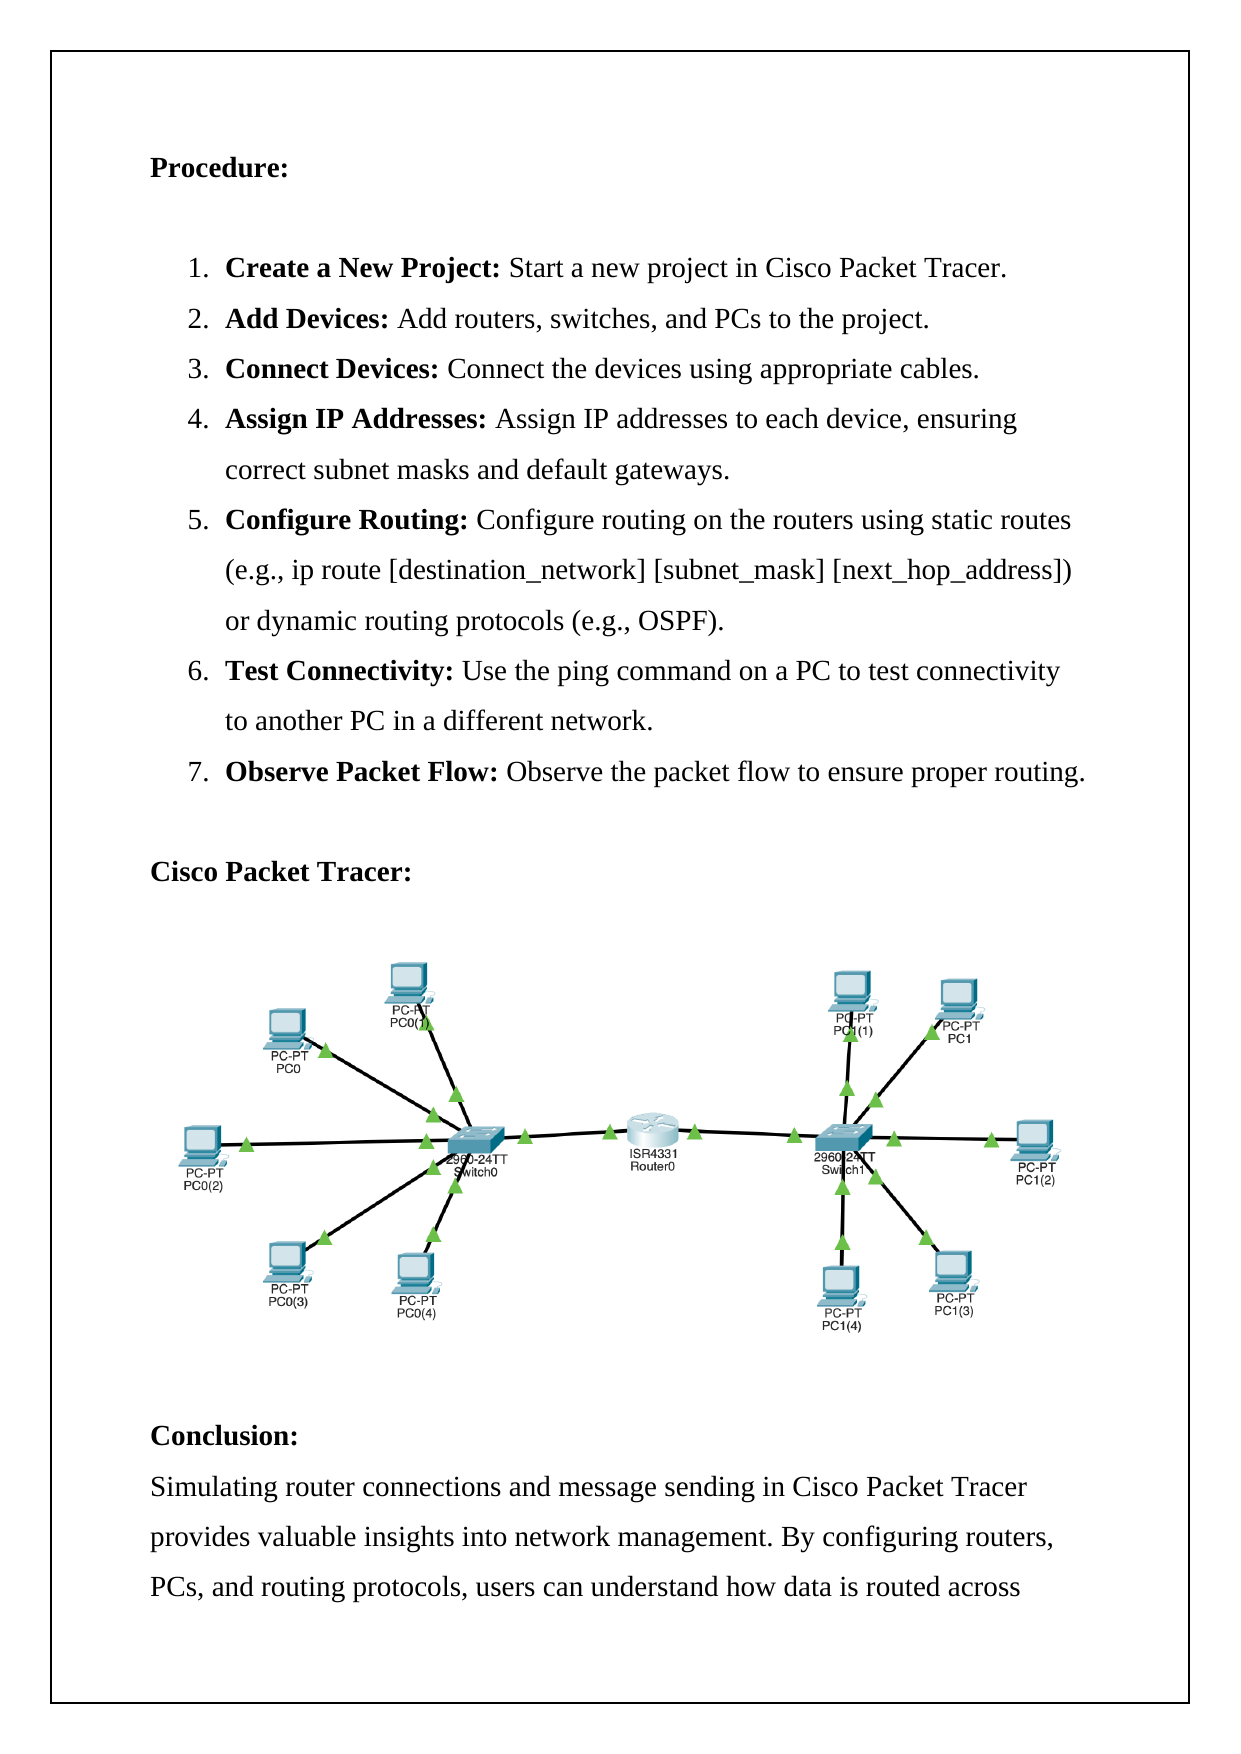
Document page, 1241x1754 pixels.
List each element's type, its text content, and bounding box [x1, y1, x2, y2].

list Create a New Project: Start a new project in Cisco Packet Tracer. [187, 251, 1090, 284]
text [150, 1469, 1090, 1603]
picture [150, 904, 1091, 1354]
list Observe Packet Flow: Observe the packet flow to ensure proper routing. [187, 754, 1090, 787]
text Cisco Packet Tracer: [150, 854, 1090, 888]
list Add Devices: Add routers, switches, and PCs to the project. [187, 301, 1090, 334]
text Procedure: [150, 150, 1090, 183]
list Configure Routing: Configure routing on the routers using static routes (e.g., ip route [destination_network] [subnet_mask] [next_hop_address]) or dynamic routing protocols (e.g., OSPF). [187, 502, 1090, 636]
list Assign IP Addresses: Assign IP addresses to each device, ensuring correct subnet masks and default gateways. [187, 402, 1090, 485]
list Test Connectivity: Use the ping command on a PC to test connectivity to another PC in a different network. [187, 653, 1090, 737]
text Conclusion: [150, 1418, 1090, 1452]
list Connect Devices: Connect the devices using appropriate cables. [187, 351, 1090, 385]
